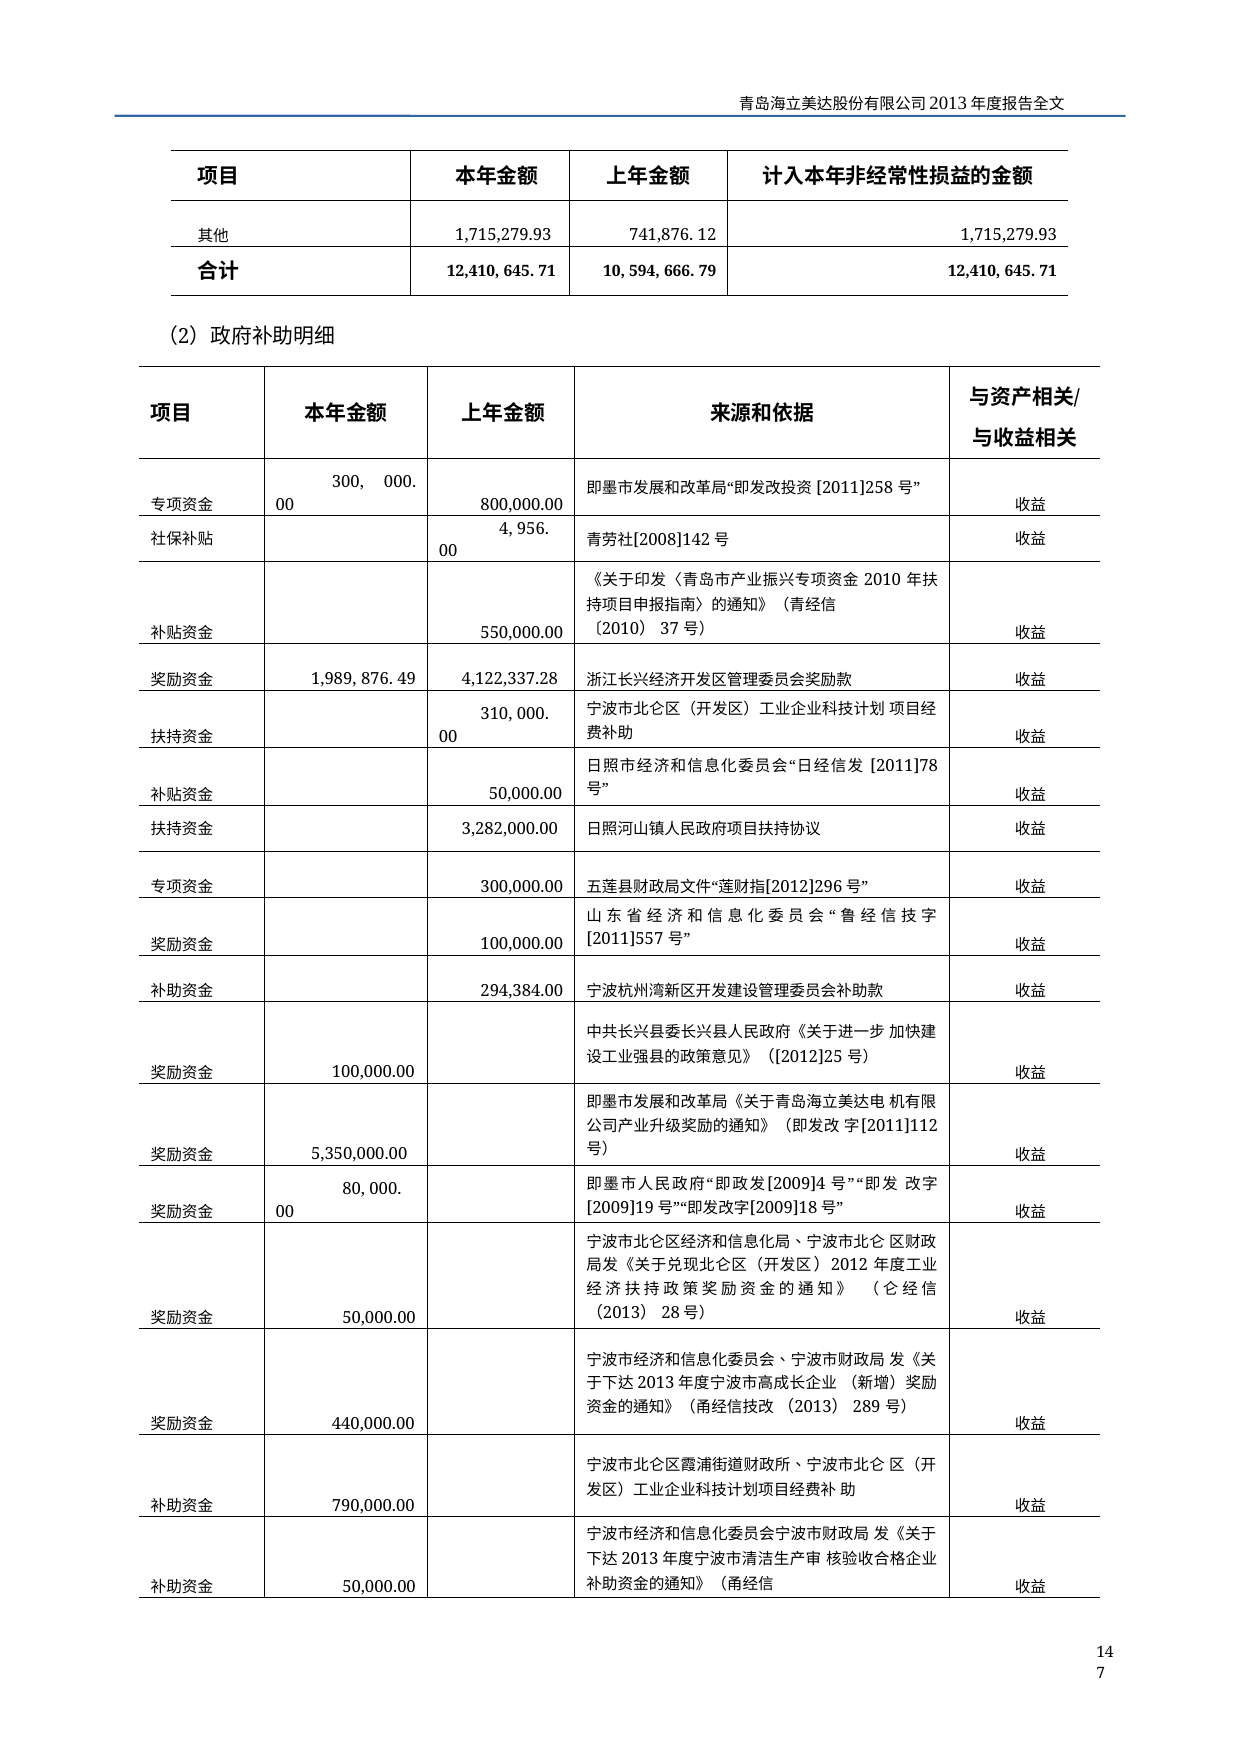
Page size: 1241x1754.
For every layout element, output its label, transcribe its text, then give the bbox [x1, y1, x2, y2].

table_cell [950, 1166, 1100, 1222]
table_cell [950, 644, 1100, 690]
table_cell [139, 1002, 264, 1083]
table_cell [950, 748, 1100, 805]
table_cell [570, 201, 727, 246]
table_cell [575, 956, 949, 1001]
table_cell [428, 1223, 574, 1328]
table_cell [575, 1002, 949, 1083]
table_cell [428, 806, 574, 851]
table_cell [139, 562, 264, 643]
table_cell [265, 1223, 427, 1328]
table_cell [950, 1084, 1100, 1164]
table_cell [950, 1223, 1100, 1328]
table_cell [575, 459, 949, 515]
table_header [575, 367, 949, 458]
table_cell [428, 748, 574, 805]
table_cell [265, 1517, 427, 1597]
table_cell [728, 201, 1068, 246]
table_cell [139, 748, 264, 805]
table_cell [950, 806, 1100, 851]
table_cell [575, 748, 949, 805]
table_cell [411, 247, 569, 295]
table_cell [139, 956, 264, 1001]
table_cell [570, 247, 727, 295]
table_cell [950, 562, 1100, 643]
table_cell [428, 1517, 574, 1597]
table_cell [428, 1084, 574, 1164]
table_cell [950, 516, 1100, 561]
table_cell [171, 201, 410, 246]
text （2）政府补助明细 [115, 321, 1124, 349]
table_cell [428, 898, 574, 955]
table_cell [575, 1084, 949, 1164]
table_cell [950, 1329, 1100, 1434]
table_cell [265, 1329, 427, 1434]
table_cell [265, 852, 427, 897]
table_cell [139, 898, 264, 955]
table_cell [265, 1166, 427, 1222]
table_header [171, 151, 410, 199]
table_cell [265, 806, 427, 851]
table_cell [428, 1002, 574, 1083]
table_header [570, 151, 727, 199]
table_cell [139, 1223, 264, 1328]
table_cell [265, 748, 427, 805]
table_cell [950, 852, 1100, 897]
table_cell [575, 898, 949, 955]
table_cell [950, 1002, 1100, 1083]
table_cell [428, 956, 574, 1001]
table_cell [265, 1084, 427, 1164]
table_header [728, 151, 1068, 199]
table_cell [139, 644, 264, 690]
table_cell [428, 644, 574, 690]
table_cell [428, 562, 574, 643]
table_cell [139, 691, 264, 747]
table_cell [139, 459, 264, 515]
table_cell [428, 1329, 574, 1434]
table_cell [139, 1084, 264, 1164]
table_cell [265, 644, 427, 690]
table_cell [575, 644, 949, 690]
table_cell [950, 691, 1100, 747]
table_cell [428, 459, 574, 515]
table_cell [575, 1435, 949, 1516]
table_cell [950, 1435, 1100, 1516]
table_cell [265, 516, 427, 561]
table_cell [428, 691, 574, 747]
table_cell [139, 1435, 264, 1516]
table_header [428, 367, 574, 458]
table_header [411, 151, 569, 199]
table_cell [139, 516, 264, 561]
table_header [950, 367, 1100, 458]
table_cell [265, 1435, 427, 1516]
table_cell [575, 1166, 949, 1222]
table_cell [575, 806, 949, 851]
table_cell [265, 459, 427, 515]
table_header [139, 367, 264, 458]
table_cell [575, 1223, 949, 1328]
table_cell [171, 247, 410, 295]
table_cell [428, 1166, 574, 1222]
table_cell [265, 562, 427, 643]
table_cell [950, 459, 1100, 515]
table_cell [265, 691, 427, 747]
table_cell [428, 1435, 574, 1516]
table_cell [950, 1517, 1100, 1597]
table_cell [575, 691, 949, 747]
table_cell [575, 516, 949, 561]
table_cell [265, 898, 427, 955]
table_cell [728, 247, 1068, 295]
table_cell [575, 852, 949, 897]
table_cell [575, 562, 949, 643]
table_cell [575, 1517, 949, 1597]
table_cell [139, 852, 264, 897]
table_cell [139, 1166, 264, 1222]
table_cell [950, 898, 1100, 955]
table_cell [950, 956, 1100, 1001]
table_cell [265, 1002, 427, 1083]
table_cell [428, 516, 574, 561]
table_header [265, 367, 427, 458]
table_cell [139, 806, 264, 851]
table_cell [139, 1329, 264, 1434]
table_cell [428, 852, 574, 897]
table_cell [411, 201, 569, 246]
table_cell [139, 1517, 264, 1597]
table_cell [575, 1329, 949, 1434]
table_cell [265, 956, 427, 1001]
